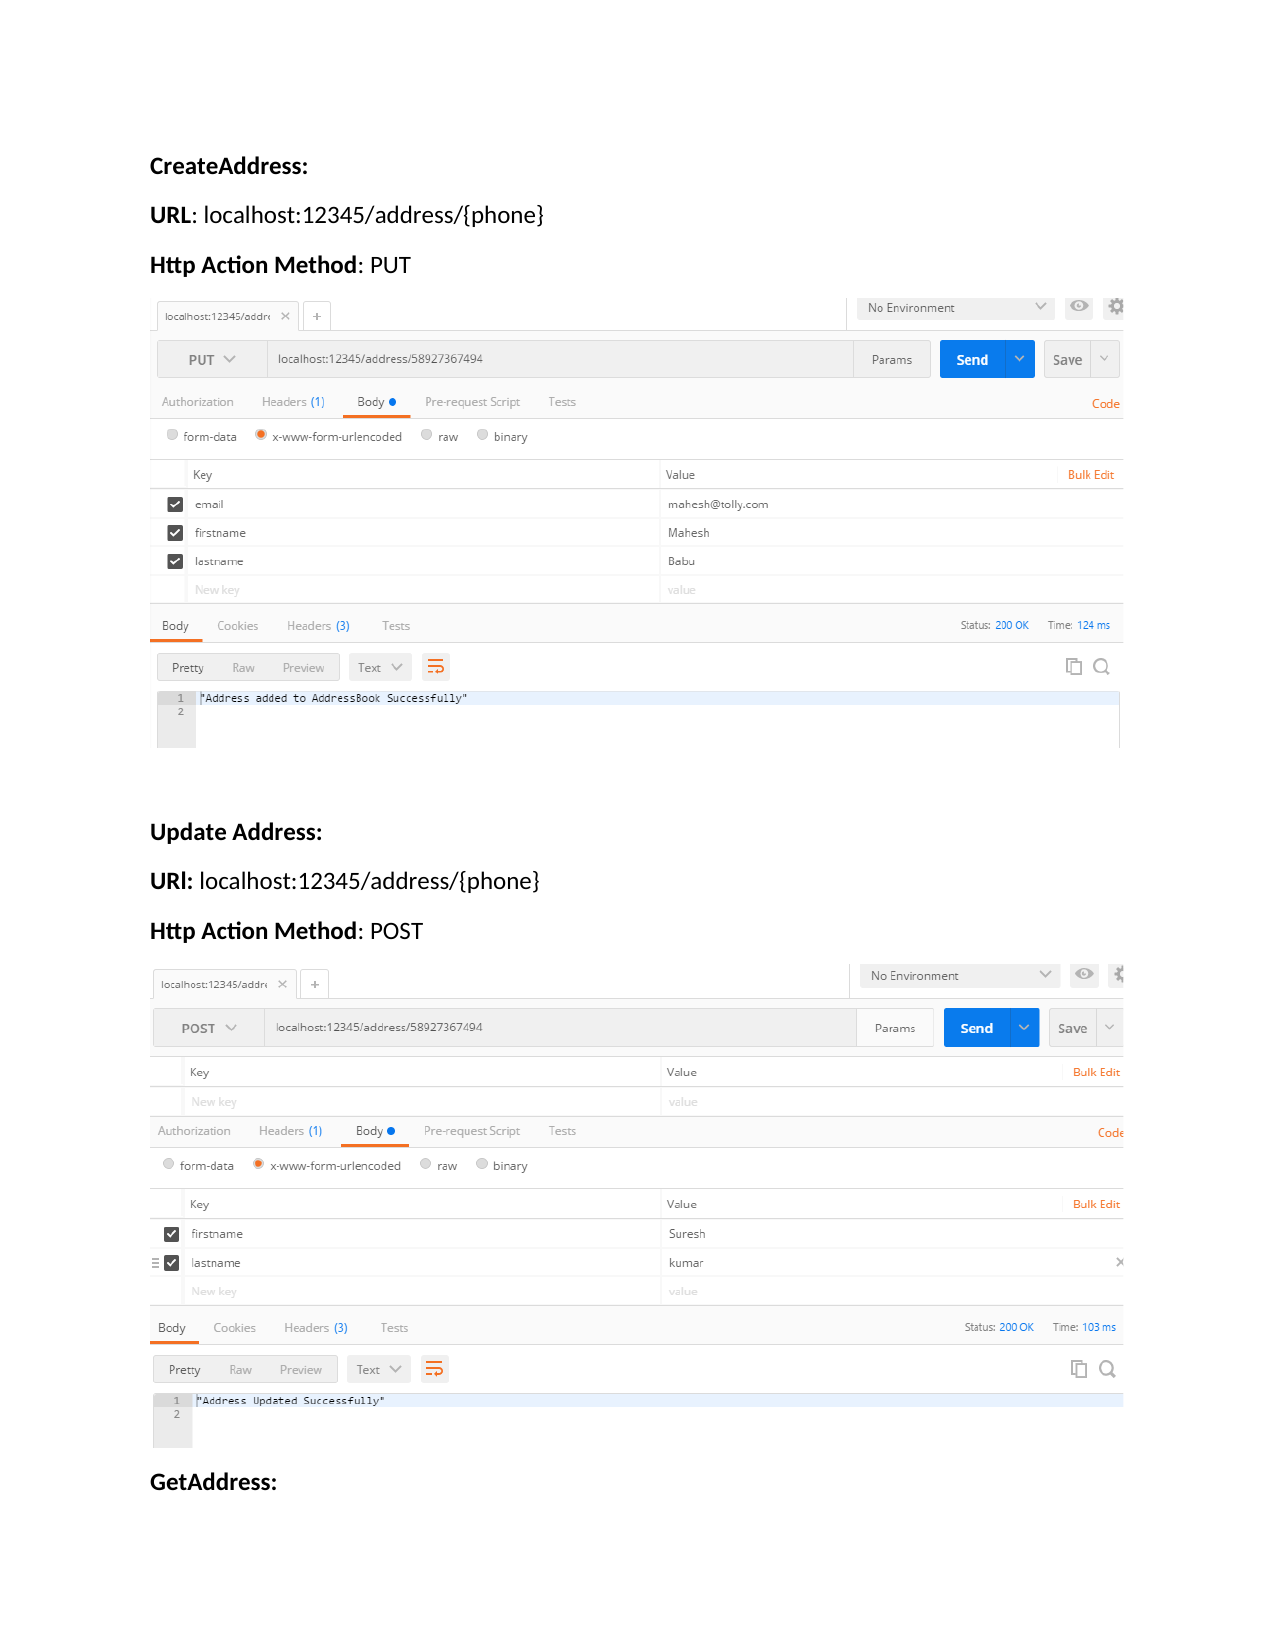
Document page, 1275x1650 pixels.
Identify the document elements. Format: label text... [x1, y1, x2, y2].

picture [150, 964, 1124, 1448]
text Http Action Method: POST [150, 915, 1125, 945]
text Update Address: [150, 816, 1125, 846]
text Http Action Method: PUT [150, 249, 1125, 280]
text URl: localhost:12345/address/{phone} [150, 865, 1125, 896]
text CreateAddress: [150, 150, 1125, 181]
picture [150, 298, 1124, 748]
text GetAddress: [150, 1466, 1125, 1497]
text URL: localhost:12345/address/{phone} [150, 199, 1125, 230]
